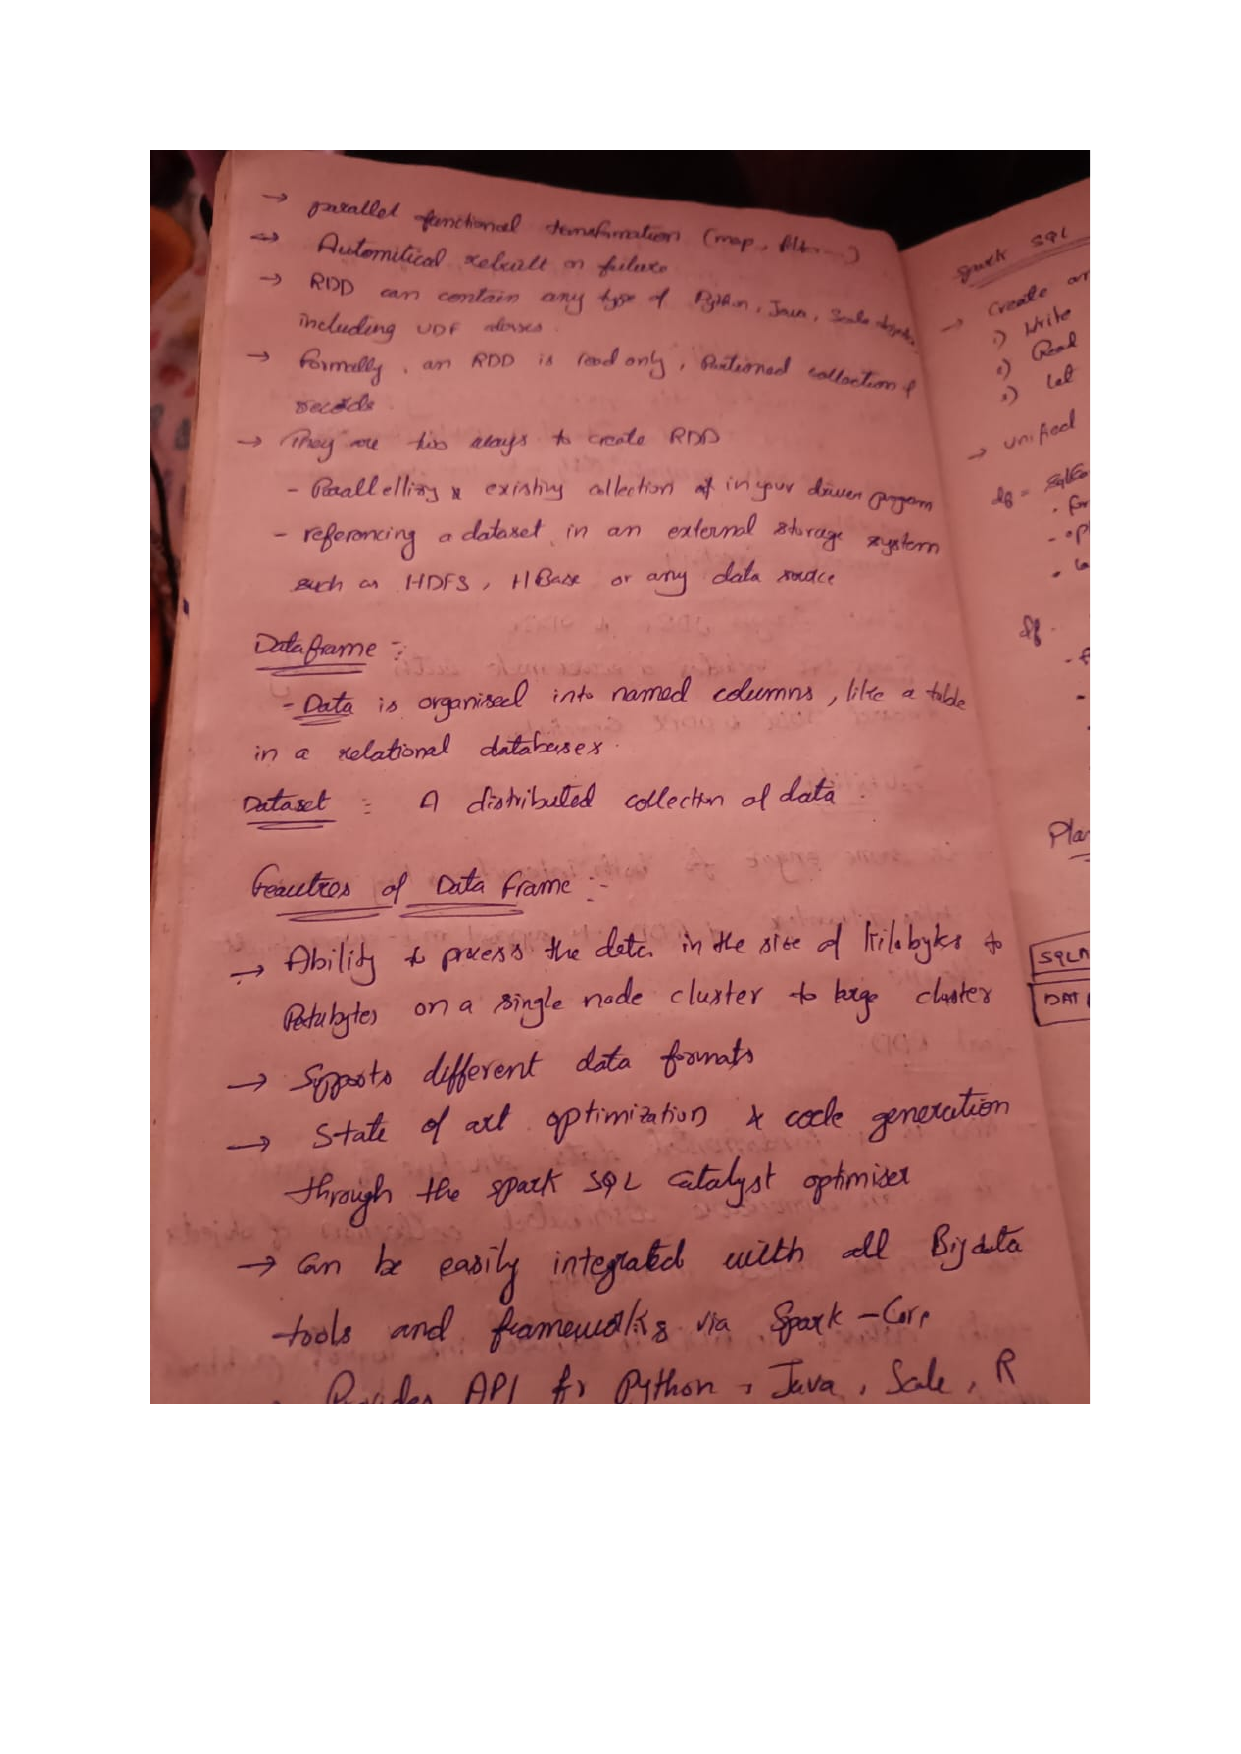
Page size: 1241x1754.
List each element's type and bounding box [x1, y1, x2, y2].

picture [150, 150, 1091, 1404]
